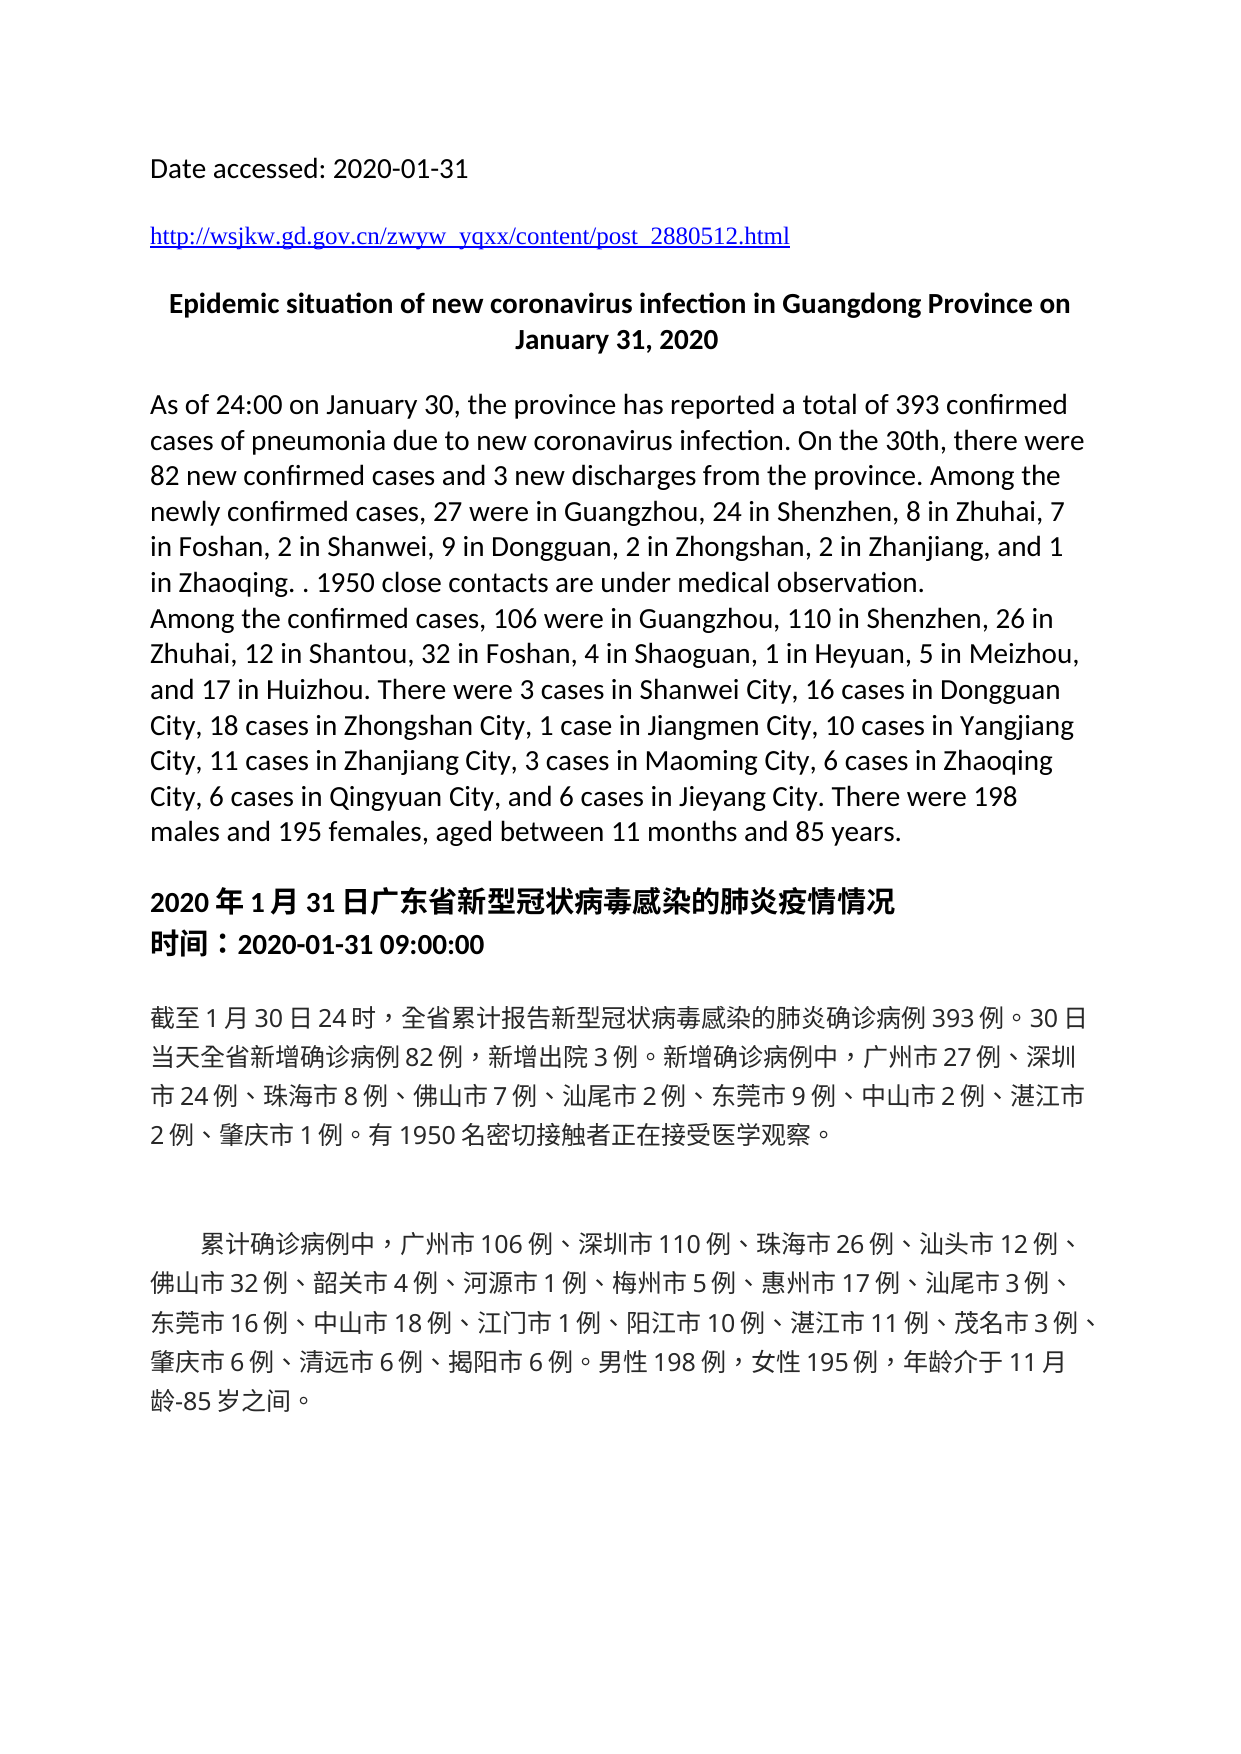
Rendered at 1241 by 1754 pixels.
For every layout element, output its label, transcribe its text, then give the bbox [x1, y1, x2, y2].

text Epidemic situation of new coronavirus infection in Guangdong Province on January 31, 2020 [150, 286, 1090, 357]
text http://wsjkw.gd.gov.cn/zwyw_yqxx/content/post_2880512.html [150, 221, 1090, 250]
text 时间：2020-01-31 09:00:00 [150, 921, 1090, 963]
text Date accessed: 2020-01-31 [150, 150, 1090, 186]
text 2020年1月31日广东省新型冠状病毒感染的肺炎疫情情况 [150, 878, 1090, 921]
text Among the confirmed cases, 106 were in Guangzhou, 110 in Shenzhen, 26 in Zhuhai, 12 in Shantou, 32 in Foshan, 4 in Shaoguan, 1 in Heyuan, 5 in Meizhou, and 17 in Huizhou. There were 3 cases in Shanwei City, 16 cases in Dongguan City, 18 cases in Zhongshan City, 1 case in Jiangmen City, 10 cases in Yangjiang City, 11 cases in Zhanjiang City, 3 cases in Maoming City, 6 cases in Zhaoqing City, 6 cases in Qingyuan City, and 6 cases in Jieyang City. There were 198 males and 195 females, aged between 11 months and 85 years. [150, 600, 1090, 849]
text 截至1月30日24时，全省累计报告新型冠状病毒感染的肺炎确诊病例393例。30日当天全省新增确诊病例82例，新增出院3例。新增确诊病例中，广州市27例、深圳市24例、珠海市8例、佛山市7例、汕尾市2例、东莞市9例、中山市2例、湛江市2例、肇庆市1例。有1950名密切接触者正在接受医学观察。 [150, 998, 1090, 1152]
text As of 24:00 on January 30, the province has reported a total of 393 confirmed cases of pneumonia due to new coronavirus infection. On the 30th, there were 82 new confirmed cases and 3 new discharges from the province. Among the newly confirmed cases, 27 were in Guangzhou, 24 in Shenzhen, 8 in Zhuhai, 7 in Foshan, 2 in Shanwei, 9 in Dongguan, 2 in Zhongshan, 2 in Zhanjiang, and 1 in Zhaoqing. . 1950 close contacts are under medical observation. [150, 386, 1090, 600]
text 累计确诊病例中，广州市106例、深圳市110例、珠海市26例、汕头市12例、佛山市32例、韶关市4例、河源市1例、梅州市5例、惠州市17例、汕尾市3例、东莞市16例、中山市18例、江门市1例、阳江市10例、湛江市11例、茂名市3例、肇庆市6例、清远市6例、揭阳市6例。男性198例，女性195例，年龄介于11月龄-85岁之间。 [150, 1225, 1090, 1417]
